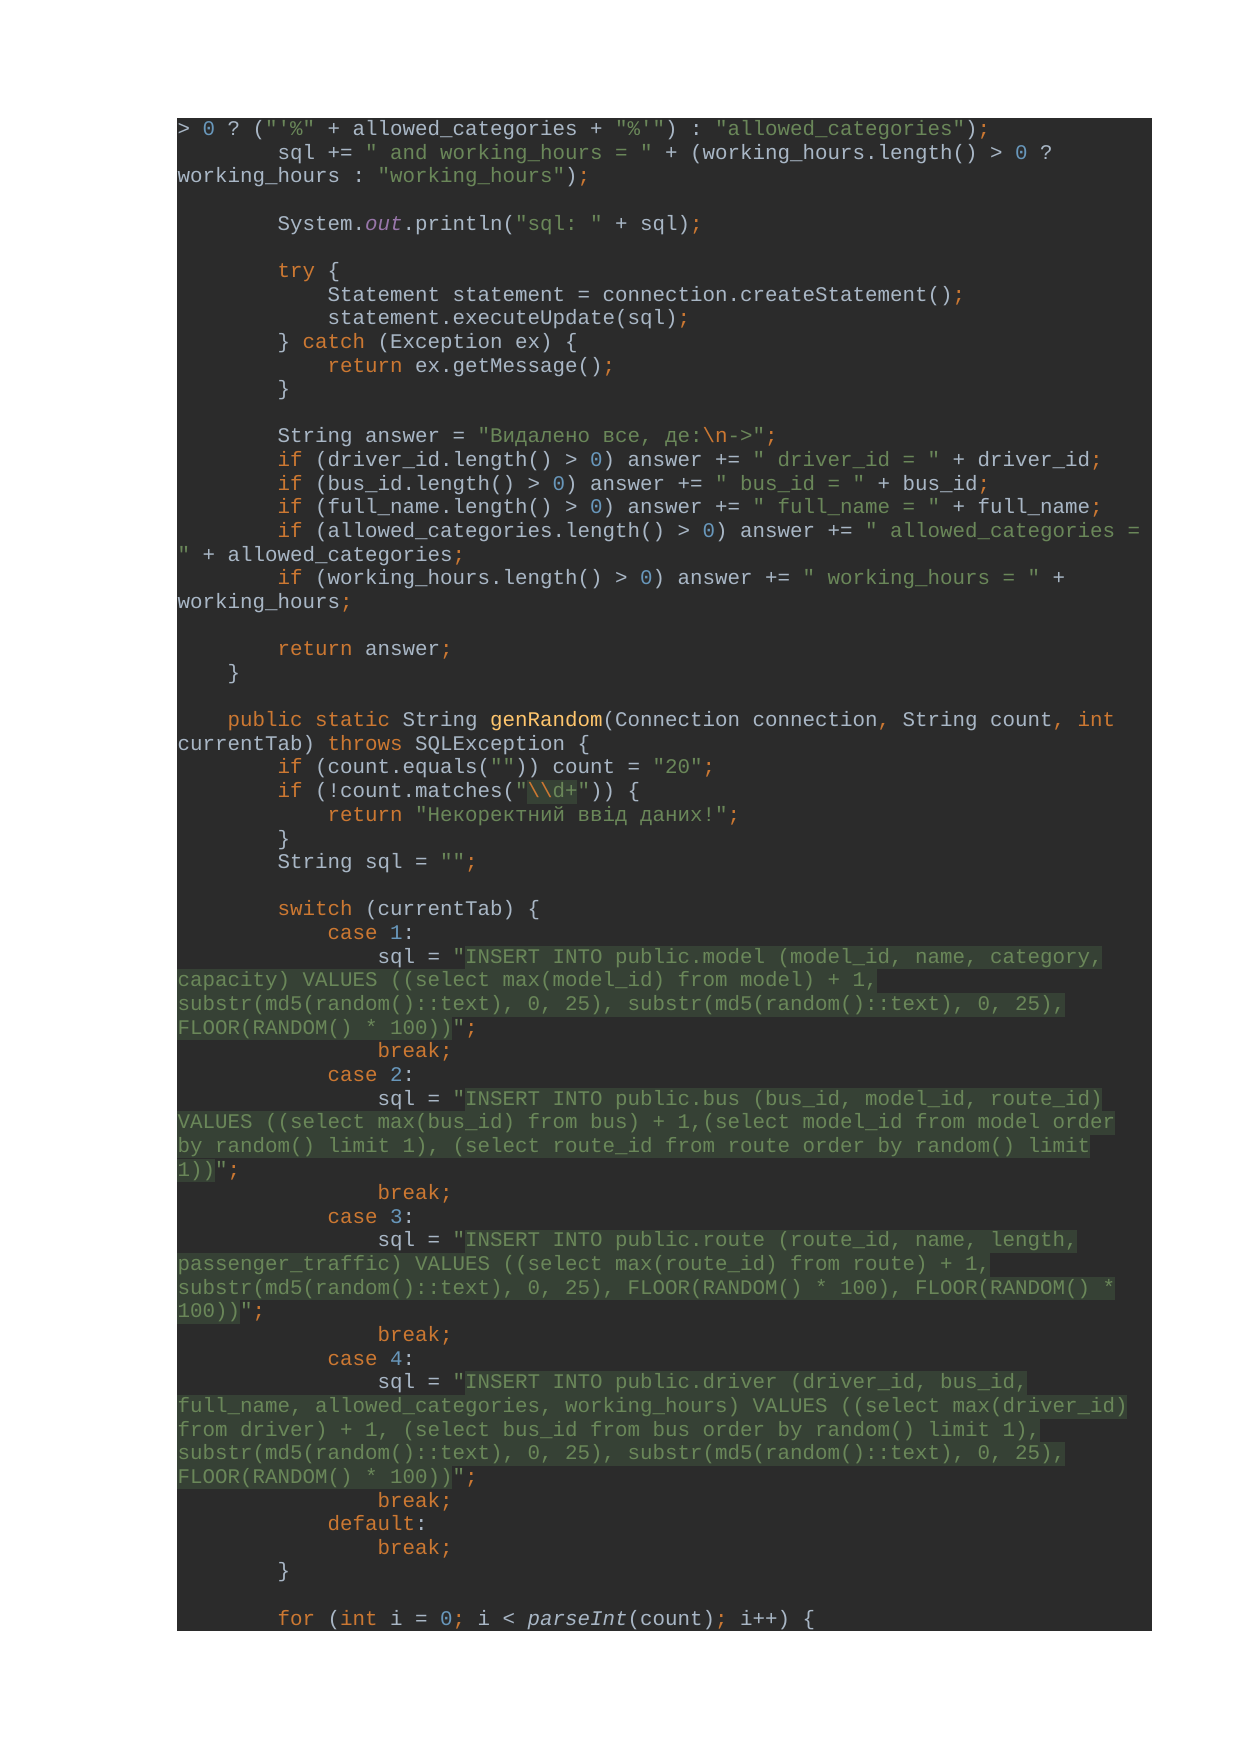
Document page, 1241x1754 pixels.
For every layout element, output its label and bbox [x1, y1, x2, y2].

text [177, 118, 1152, 1631]
